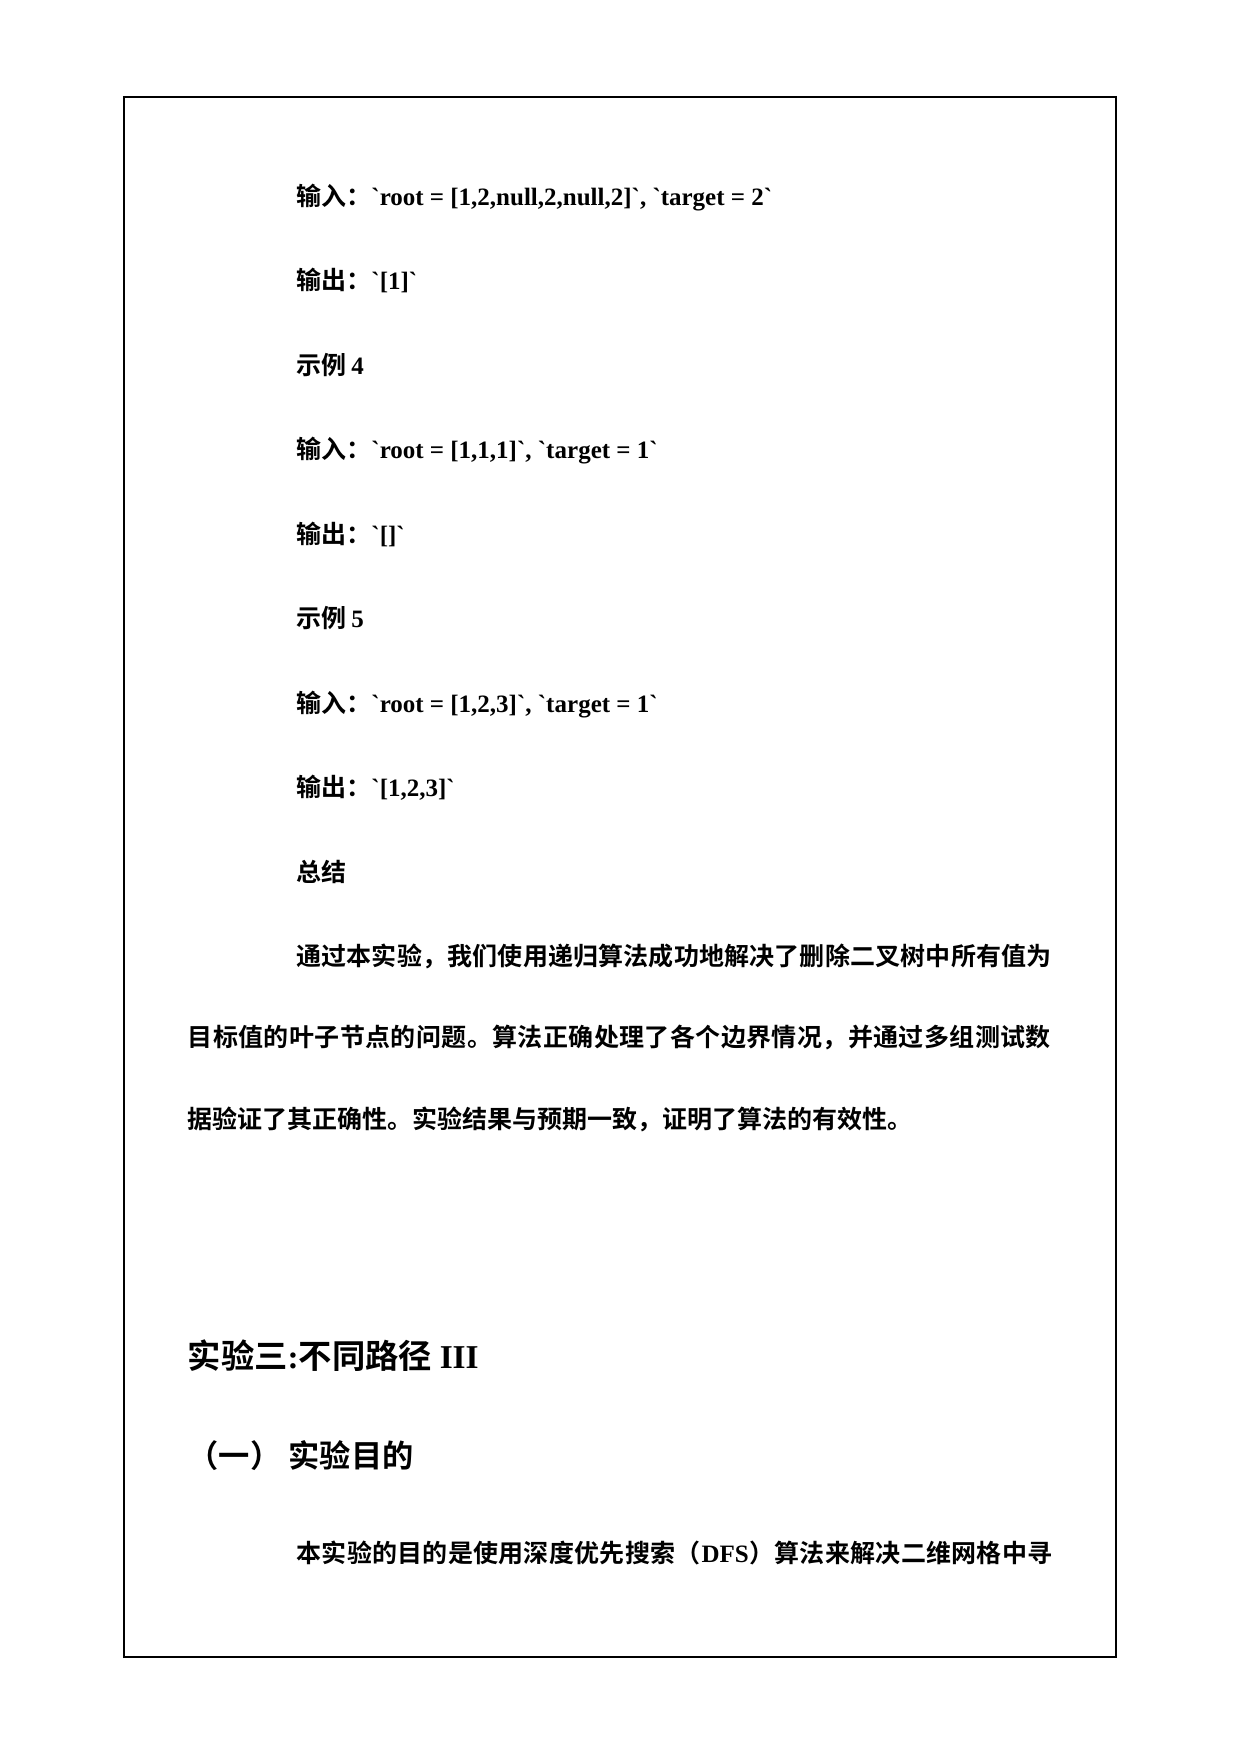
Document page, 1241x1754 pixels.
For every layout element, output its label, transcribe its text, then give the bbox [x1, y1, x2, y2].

text 输出：`[1]` [187, 246, 1053, 311]
subtitle （一） 实验目的 [187, 1421, 1053, 1486]
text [187, 1519, 1053, 1584]
text 输出：`[1,2,3]` [187, 753, 1053, 818]
text 输入：`root = [1,1,1]`, `target = 1` [187, 415, 1053, 480]
text 输入：`root = [1,2,null,2,null,2]`, `target = 2` [187, 162, 1053, 227]
subtitle 实验三:不同路径 III [187, 1322, 1053, 1387]
text 示例4 [187, 331, 1053, 396]
text 总结 [187, 838, 1053, 903]
text 通过本实验，我们使用递归算法成功地解决了删除二叉树中所有值为目标值的叶子节点的问题。算法正确处理了各个边界情况，并通过多组测试数据验证了其正确性。实验结果与预期一致，证明了算法的有效性。 [187, 922, 1053, 1150]
text 输入：`root = [1,2,3]`, `target = 1` [187, 669, 1053, 734]
text 输出：`[]` [187, 500, 1053, 565]
text 示例5 [187, 584, 1053, 649]
